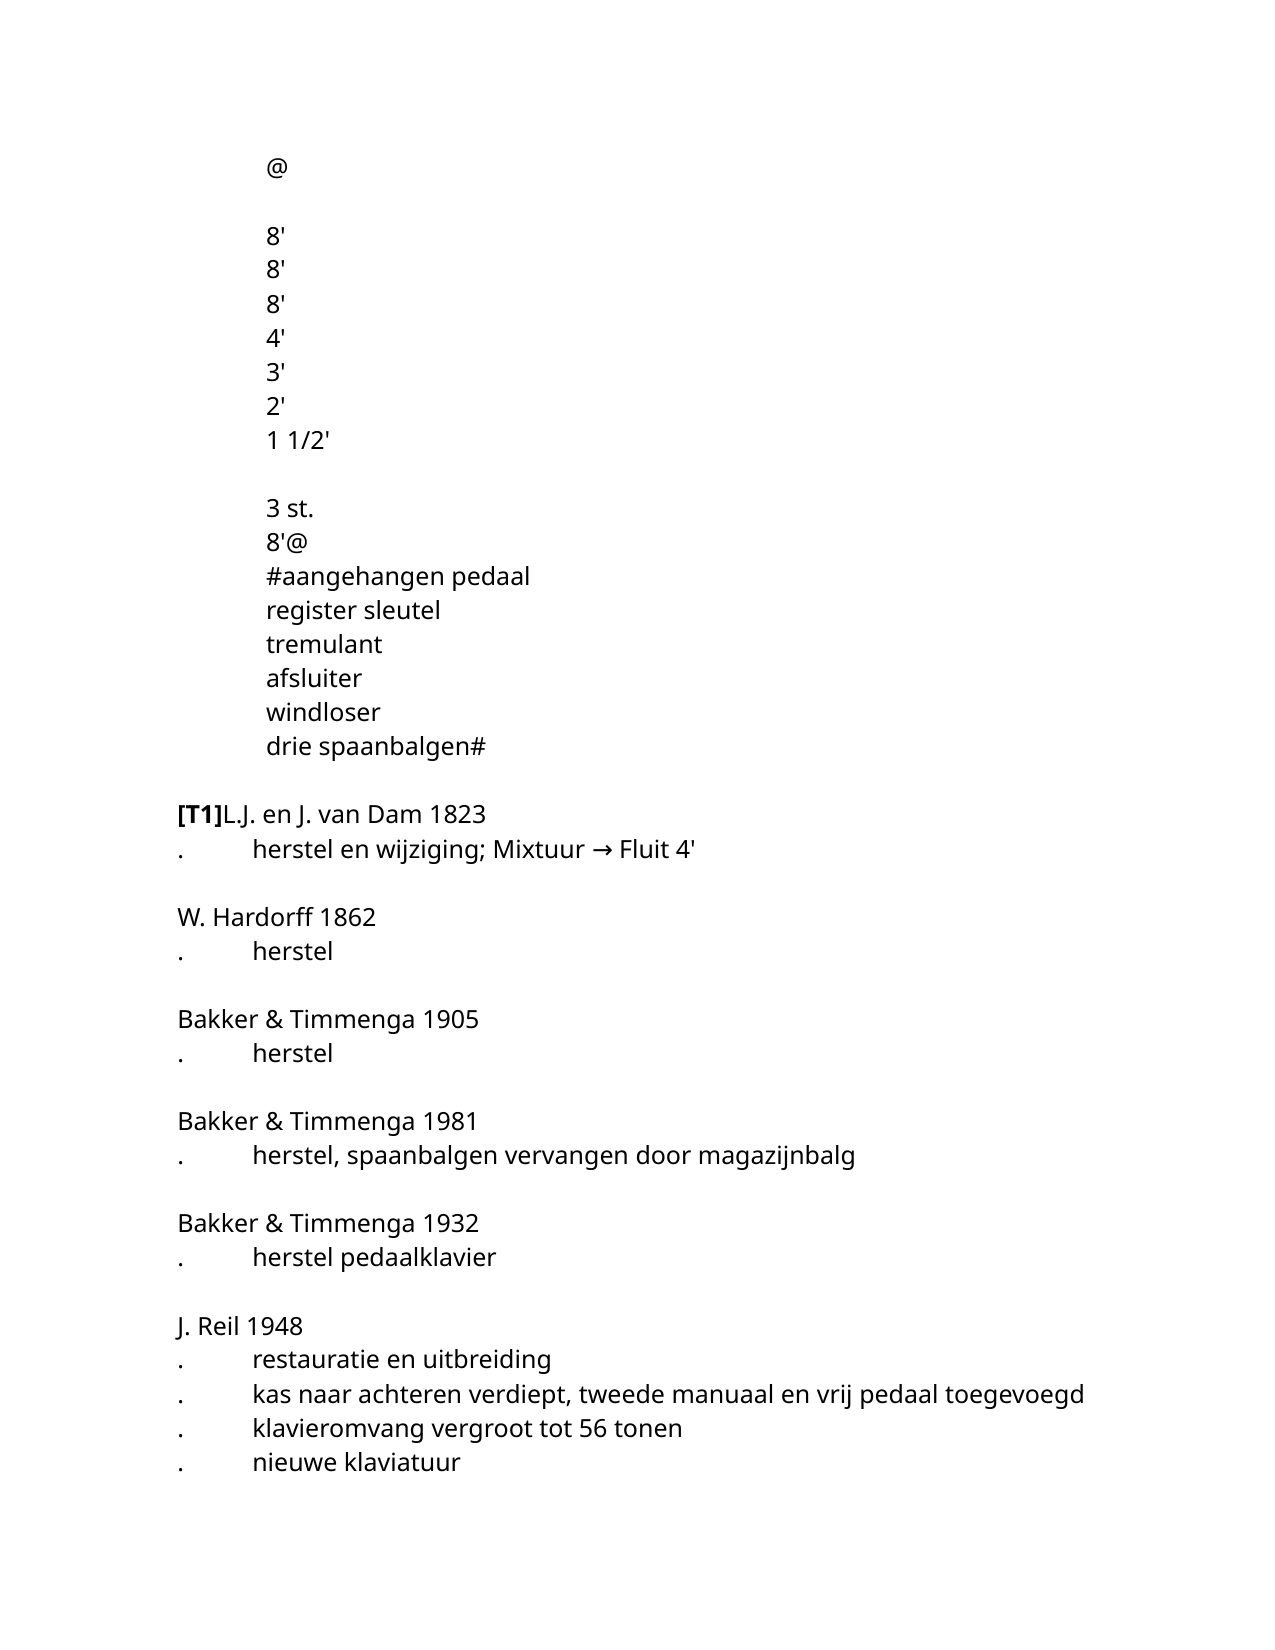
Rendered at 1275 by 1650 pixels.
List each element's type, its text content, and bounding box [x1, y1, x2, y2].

text 1 1/2' [266, 422, 1098, 457]
text 3' [266, 354, 1098, 388]
text . klavieromvang vergroot tot 56 tonen [177, 1410, 1098, 1444]
text @ [266, 150, 1098, 184]
text [T1]L.J. en J. van Dam 1823 [177, 797, 1098, 831]
text 8' [266, 286, 1098, 320]
text 8' [266, 252, 1098, 286]
text . nieuwe klaviatuur [177, 1444, 1098, 1478]
text #aangehangen pedaal [266, 559, 1098, 593]
text 2' [266, 388, 1098, 422]
text . restauratie en uitbreiding [177, 1342, 1098, 1376]
text drie spaanbalgen# [266, 729, 1098, 763]
text J. Reil 1948 [177, 1308, 1098, 1342]
text 8' [266, 218, 1098, 252]
text tremulant [266, 627, 1098, 661]
text 8'@ [266, 525, 1098, 559]
text . herstel en wijziging; Mixtuur → Fluit 4' [177, 831, 1098, 865]
text . herstel [177, 933, 1098, 967]
text . herstel [177, 1036, 1098, 1070]
text . herstel, spaanbalgen vervangen door magazijnbalg [177, 1138, 1098, 1172]
text 4' [266, 320, 1098, 354]
text Bakker & Timmenga 1932 [177, 1206, 1098, 1240]
text . kas naar achteren verdiept, tweede manuaal en vrij pedaal toegevoegd [177, 1376, 1098, 1410]
text W. Hardorff 1862 [177, 899, 1098, 933]
text 3 st. [266, 491, 1098, 525]
text afsluiter [266, 661, 1098, 695]
text windloser [266, 695, 1098, 729]
text register sleutel [266, 593, 1098, 627]
text Bakker & Timmenga 1981 [177, 1104, 1098, 1138]
text . herstel pedaalklavier [177, 1240, 1098, 1274]
text Bakker & Timmenga 1905 [177, 1002, 1098, 1036]
